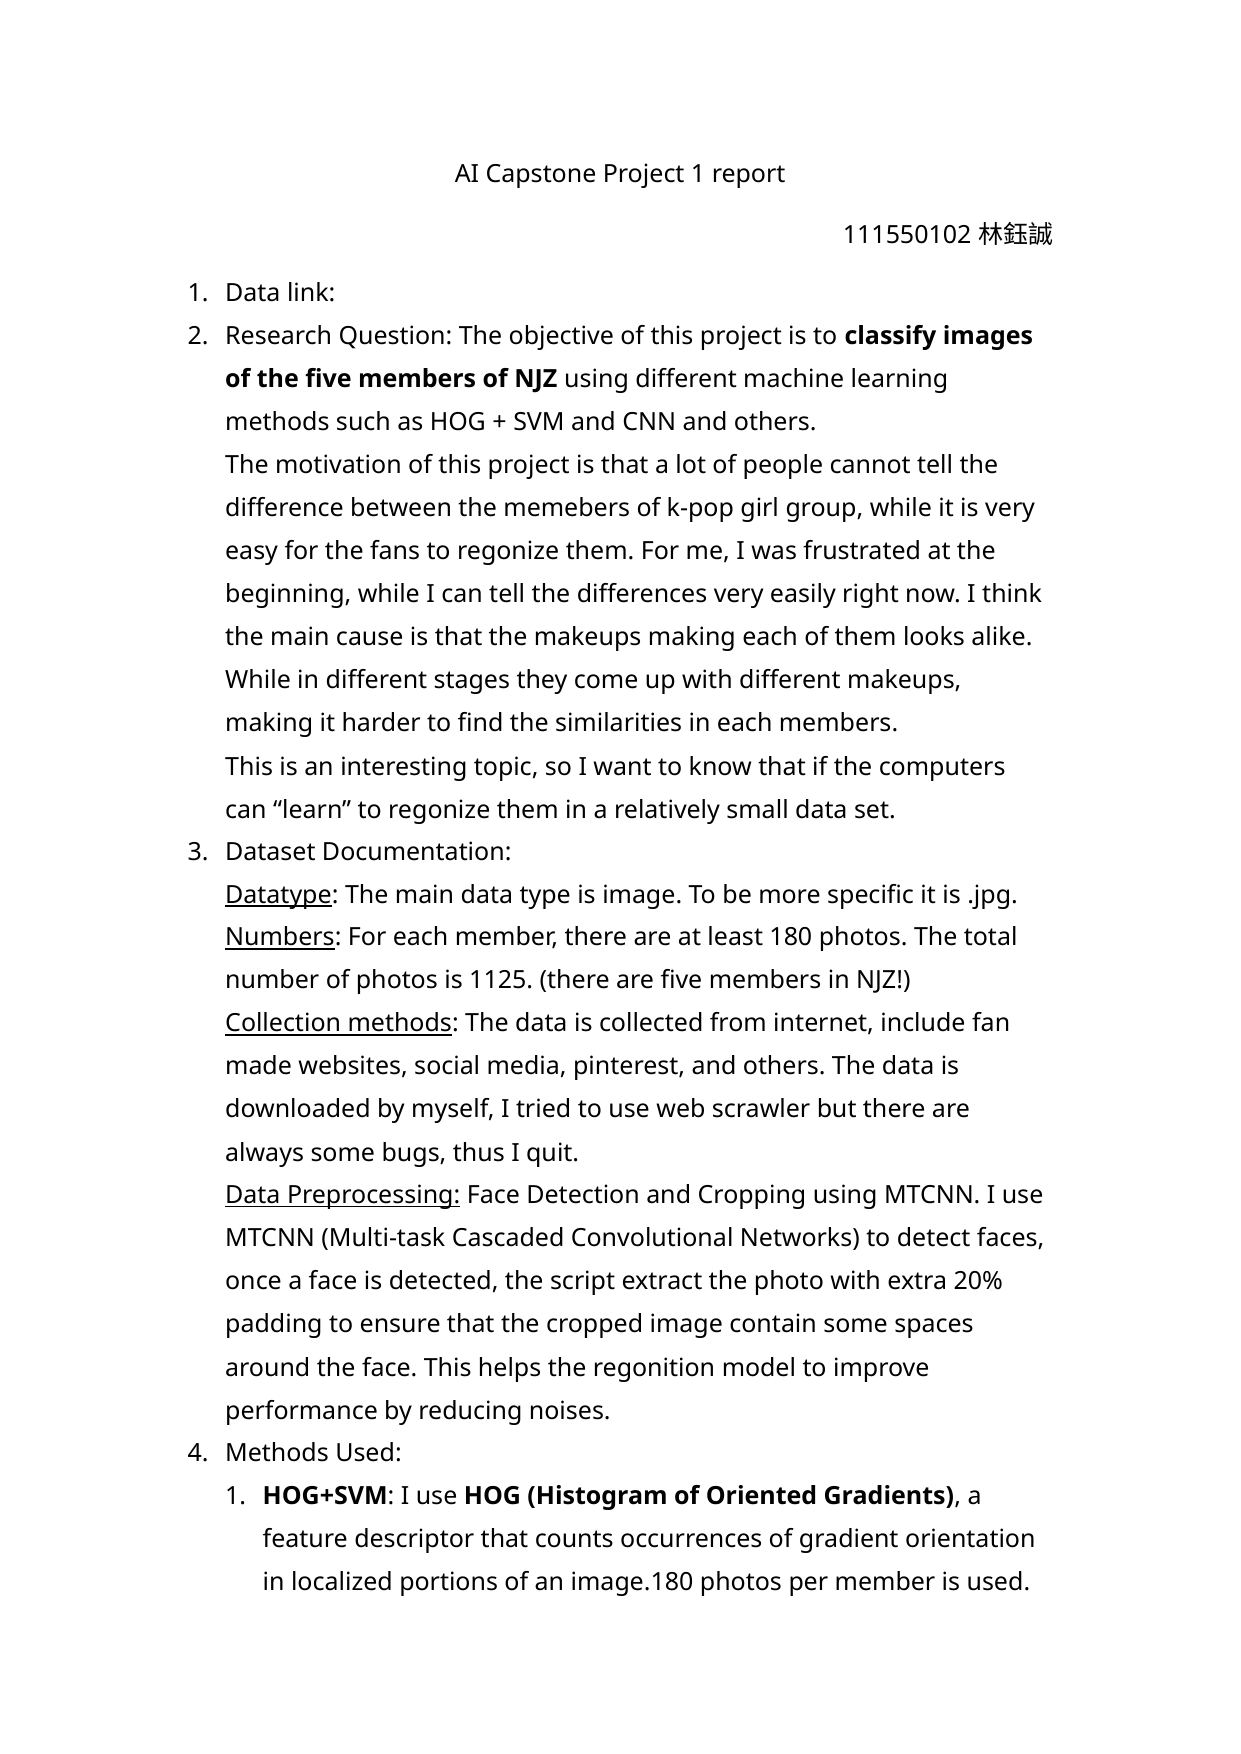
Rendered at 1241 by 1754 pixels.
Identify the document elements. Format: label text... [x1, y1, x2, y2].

list Research Question: The objective of this project is to classify images of the five members of NJZ using different machine learning methods such as HOG + SVM and CNN and others. [187, 316, 1053, 439]
list Data link: [187, 273, 1053, 311]
list Collection methods: The data is collected from internet, include fan made websites, social media, pinterest, and others. The data is downloaded by myself, I tried to use web scrawler but there are always some bugs, thus I quit. [225, 1003, 1053, 1170]
list The motivation of this project is that a lot of people cannot tell the difference between the memebers of k-pop girl group, while it is very easy for the fans to regonize them. For me, I was frustrated at the beginning, while I can tell the differences very easily right now. I think the main cause is that the makeups making each of them looks alike. While in different stages they come up with different makeups, making it harder to find the similarities in each members. This is an interesting topic, so I want to know that if the computers can “learn” to regonize them in a relatively small data set. [225, 444, 1053, 827]
list Datatype: The main data type is image. To be more specific it is .jpg. [225, 875, 1053, 912]
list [225, 1476, 1053, 1600]
list Dataset Documentation: [187, 832, 1053, 870]
list Numbers: For each member, there are at least 180 photos. The total number of photos is 1125. (there are five members in NJZ!) [225, 917, 1053, 998]
text AI Capstone Project 1 report [187, 154, 1053, 192]
text 111550102 林鈺誠 [187, 213, 1053, 251]
list Methods Used: [187, 1433, 1053, 1471]
list Data Preprocessing: Face Detection and Cropping using MTCNN. I use MTCNN (Multi-task Cascaded Convolutional Networks) to detect faces, once a face is detected, the script extract the photo with extra 20% padding to ensure that the cropped image contain some spaces around the face. This helps the regonition model to improve performance by reducing noises. [225, 1175, 1053, 1428]
